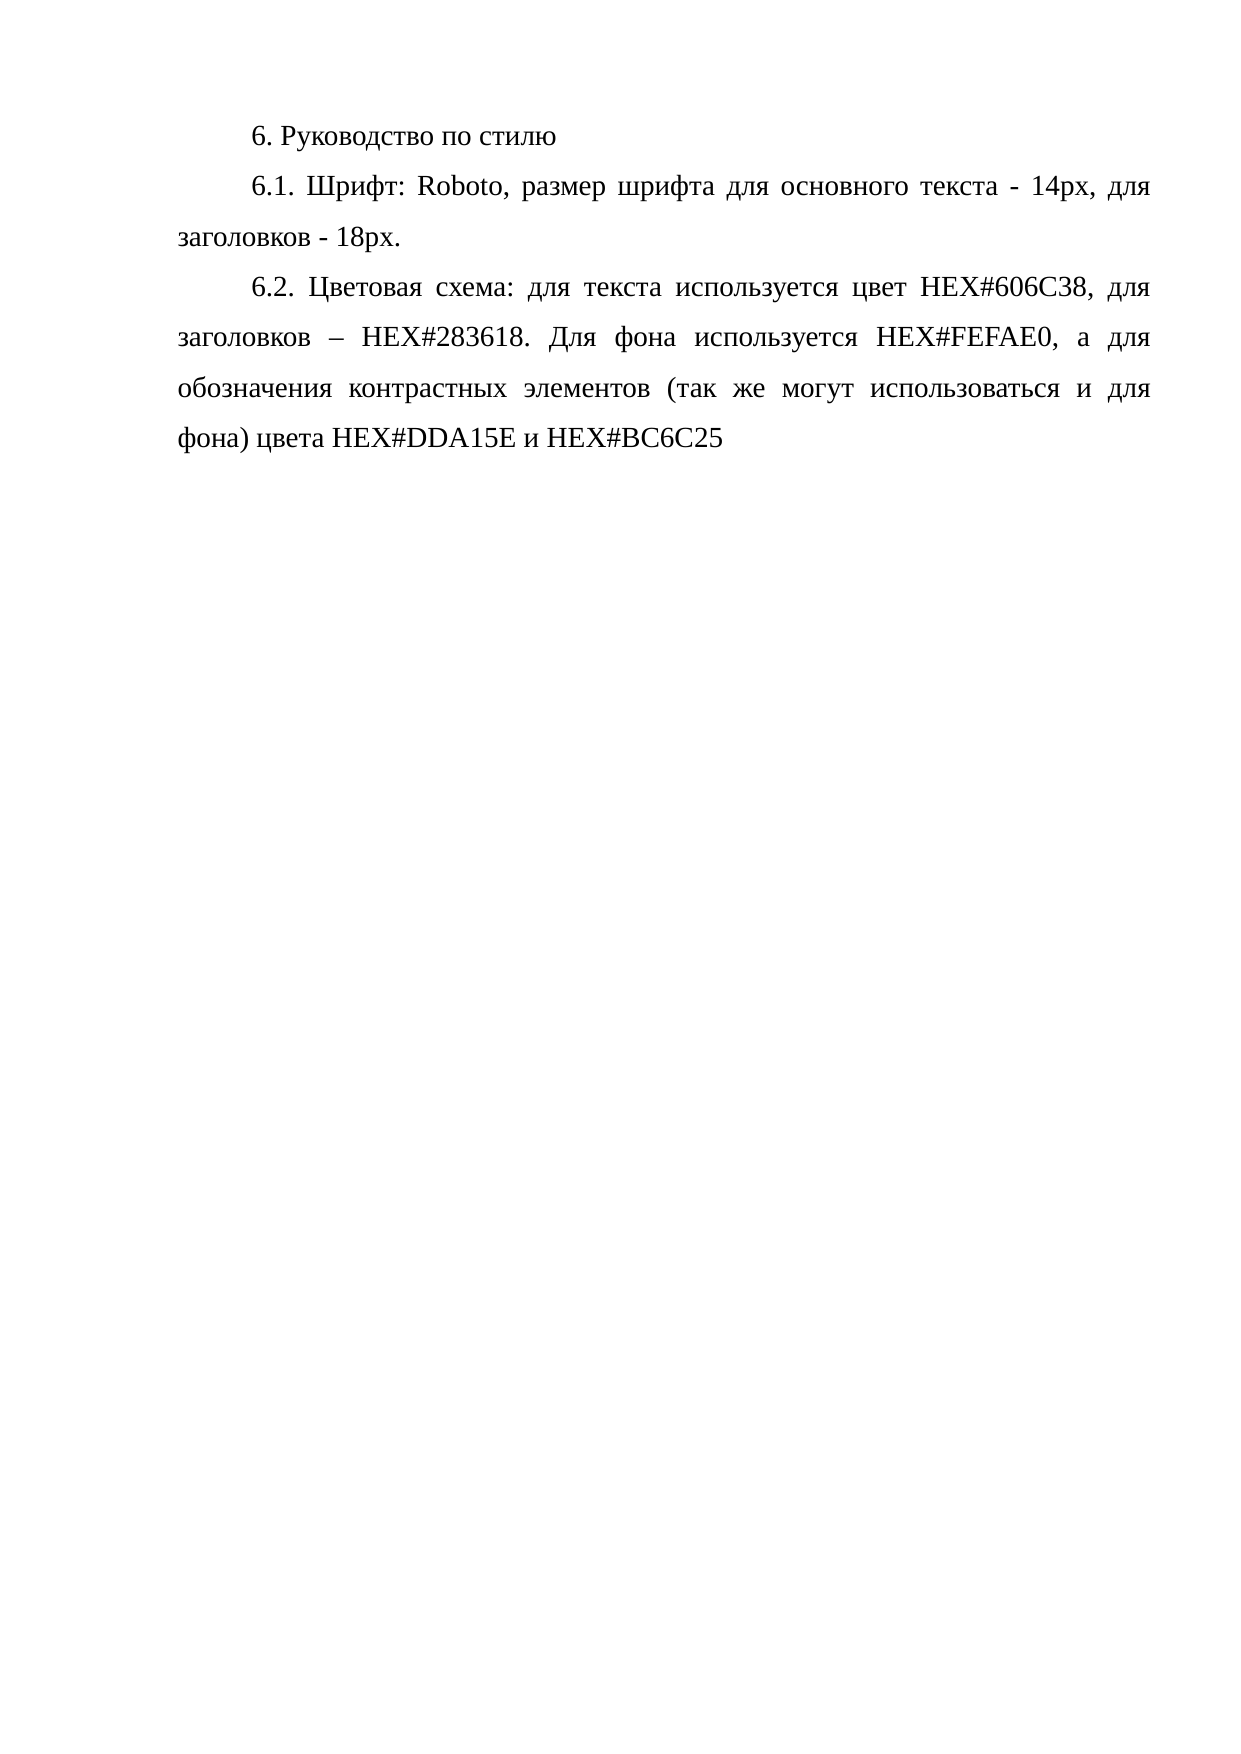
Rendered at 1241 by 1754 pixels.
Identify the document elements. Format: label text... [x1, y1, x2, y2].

text 6.1. Шрифт: Roboto, размер шрифта для основного текста - 14px, для заголовков - 18px. [177, 168, 1152, 252]
text 6.2. Цветовая схема: для текста используется цвет HEX#606C38, для заголовков – HEX#283618. Для фона используется HEX#FEFAE0, а для обозначения контрастных элементов (так же могут использоваться и для фона) цвета HEX#DDA15E и HEX#BC6C25 [177, 269, 1152, 453]
text 6. Руководство по стилю [177, 118, 1152, 152]
